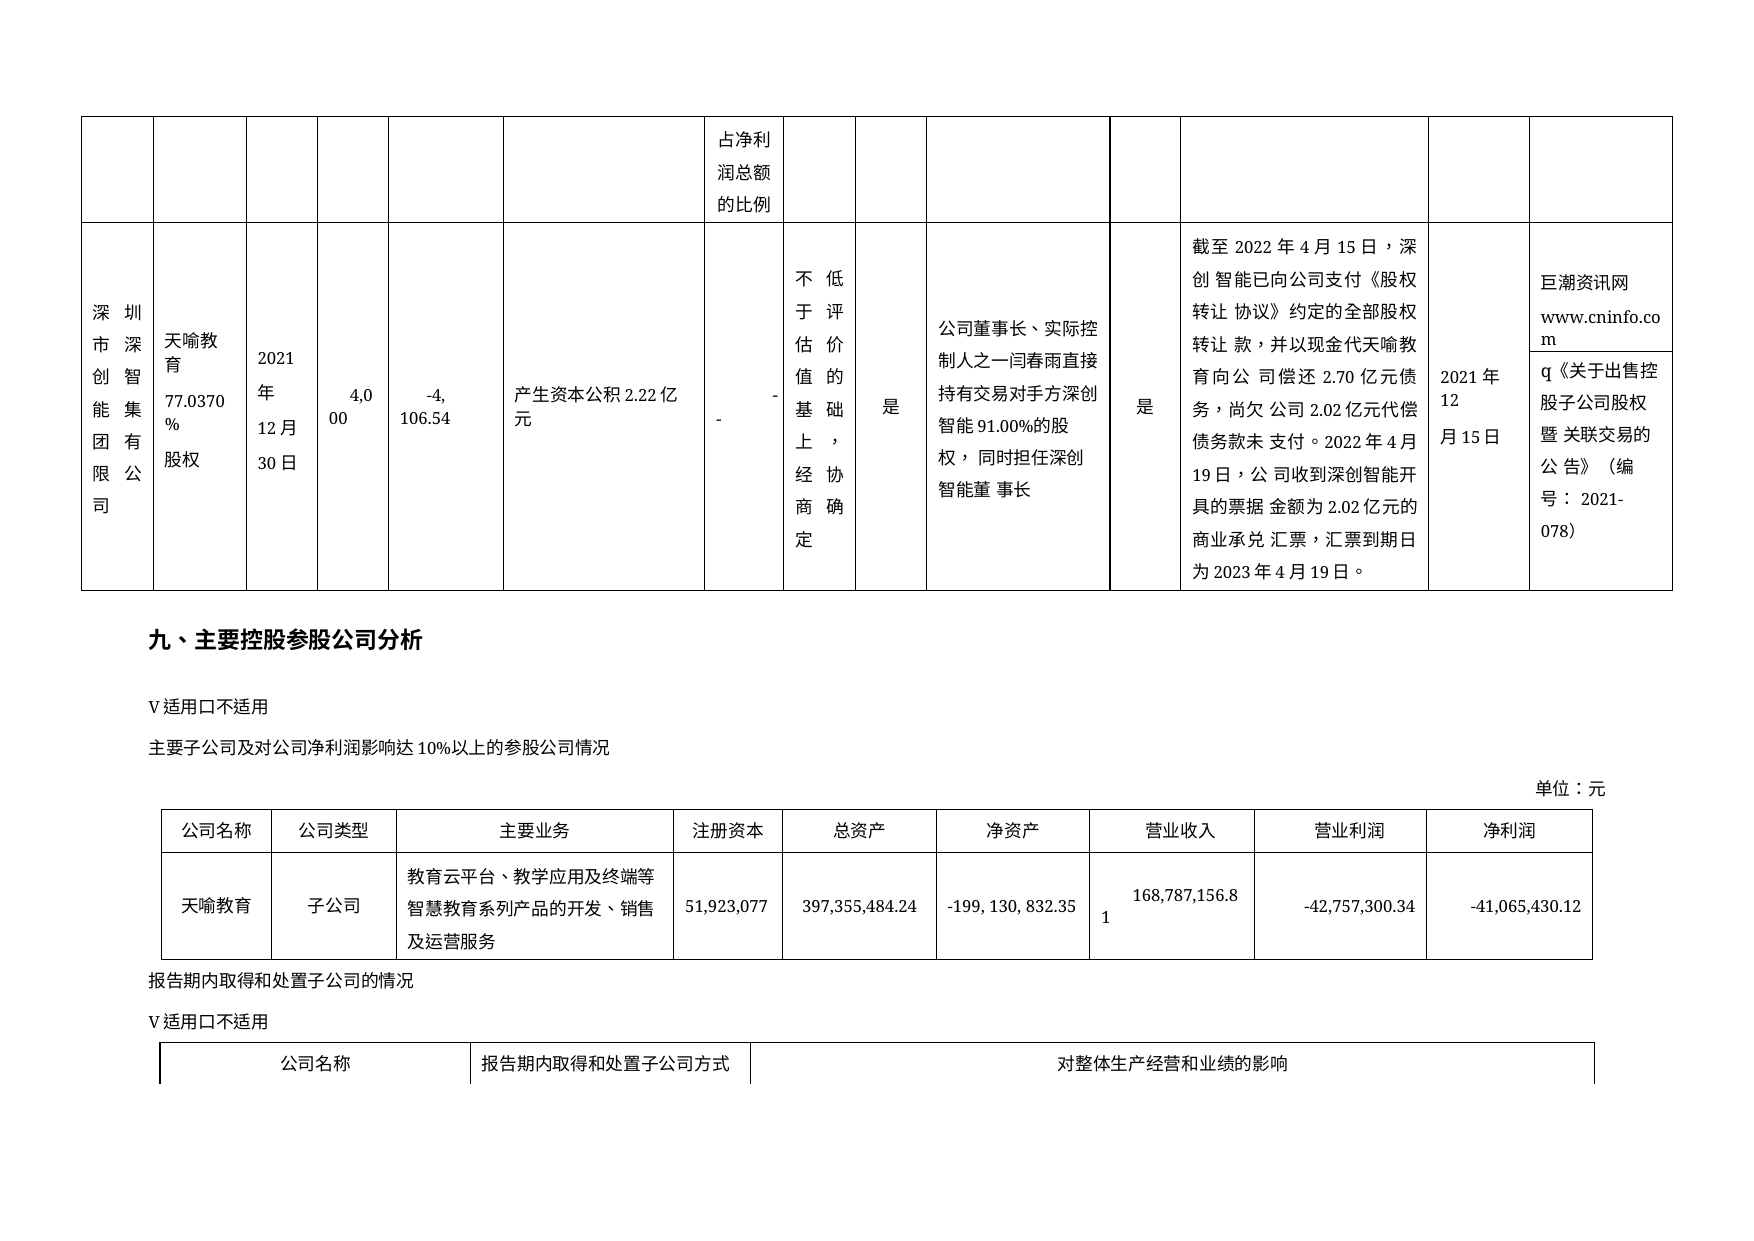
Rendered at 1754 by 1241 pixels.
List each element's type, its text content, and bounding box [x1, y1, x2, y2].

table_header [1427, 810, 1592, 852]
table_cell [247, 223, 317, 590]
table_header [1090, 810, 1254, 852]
text 主要子公司及对公司净利润影响达10%以上的参股公司情况 [82, 736, 1672, 760]
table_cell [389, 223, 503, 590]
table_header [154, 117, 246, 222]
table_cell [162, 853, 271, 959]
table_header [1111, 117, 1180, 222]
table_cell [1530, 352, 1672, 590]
text V适用口不适用 [82, 1009, 1672, 1033]
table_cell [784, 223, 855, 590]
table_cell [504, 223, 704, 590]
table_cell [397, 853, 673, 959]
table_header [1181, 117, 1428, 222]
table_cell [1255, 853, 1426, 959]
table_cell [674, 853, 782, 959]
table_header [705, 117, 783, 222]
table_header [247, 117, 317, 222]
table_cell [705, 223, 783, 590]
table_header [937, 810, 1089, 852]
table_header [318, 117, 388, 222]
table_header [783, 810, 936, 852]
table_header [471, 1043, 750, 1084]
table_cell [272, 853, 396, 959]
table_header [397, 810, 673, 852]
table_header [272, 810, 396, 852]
subtitle 九、主要控股参股公司分析 [82, 624, 1672, 655]
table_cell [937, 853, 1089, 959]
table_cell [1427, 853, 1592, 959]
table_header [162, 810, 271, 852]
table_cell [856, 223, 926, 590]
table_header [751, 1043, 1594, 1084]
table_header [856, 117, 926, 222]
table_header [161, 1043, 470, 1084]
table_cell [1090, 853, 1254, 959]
text V适用口不适用 [82, 695, 1672, 719]
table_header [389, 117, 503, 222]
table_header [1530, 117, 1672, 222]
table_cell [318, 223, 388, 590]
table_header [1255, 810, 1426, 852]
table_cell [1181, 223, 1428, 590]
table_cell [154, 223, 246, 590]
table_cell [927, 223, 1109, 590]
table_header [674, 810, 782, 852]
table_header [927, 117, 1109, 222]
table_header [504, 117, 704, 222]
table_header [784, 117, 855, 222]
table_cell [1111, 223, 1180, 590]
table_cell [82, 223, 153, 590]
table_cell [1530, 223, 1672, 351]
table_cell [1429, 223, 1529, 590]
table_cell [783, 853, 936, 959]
text 单位：元 [82, 777, 1606, 801]
text 报告期内取得和处置子公司的情况 [82, 968, 1672, 993]
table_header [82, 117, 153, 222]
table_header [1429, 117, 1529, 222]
